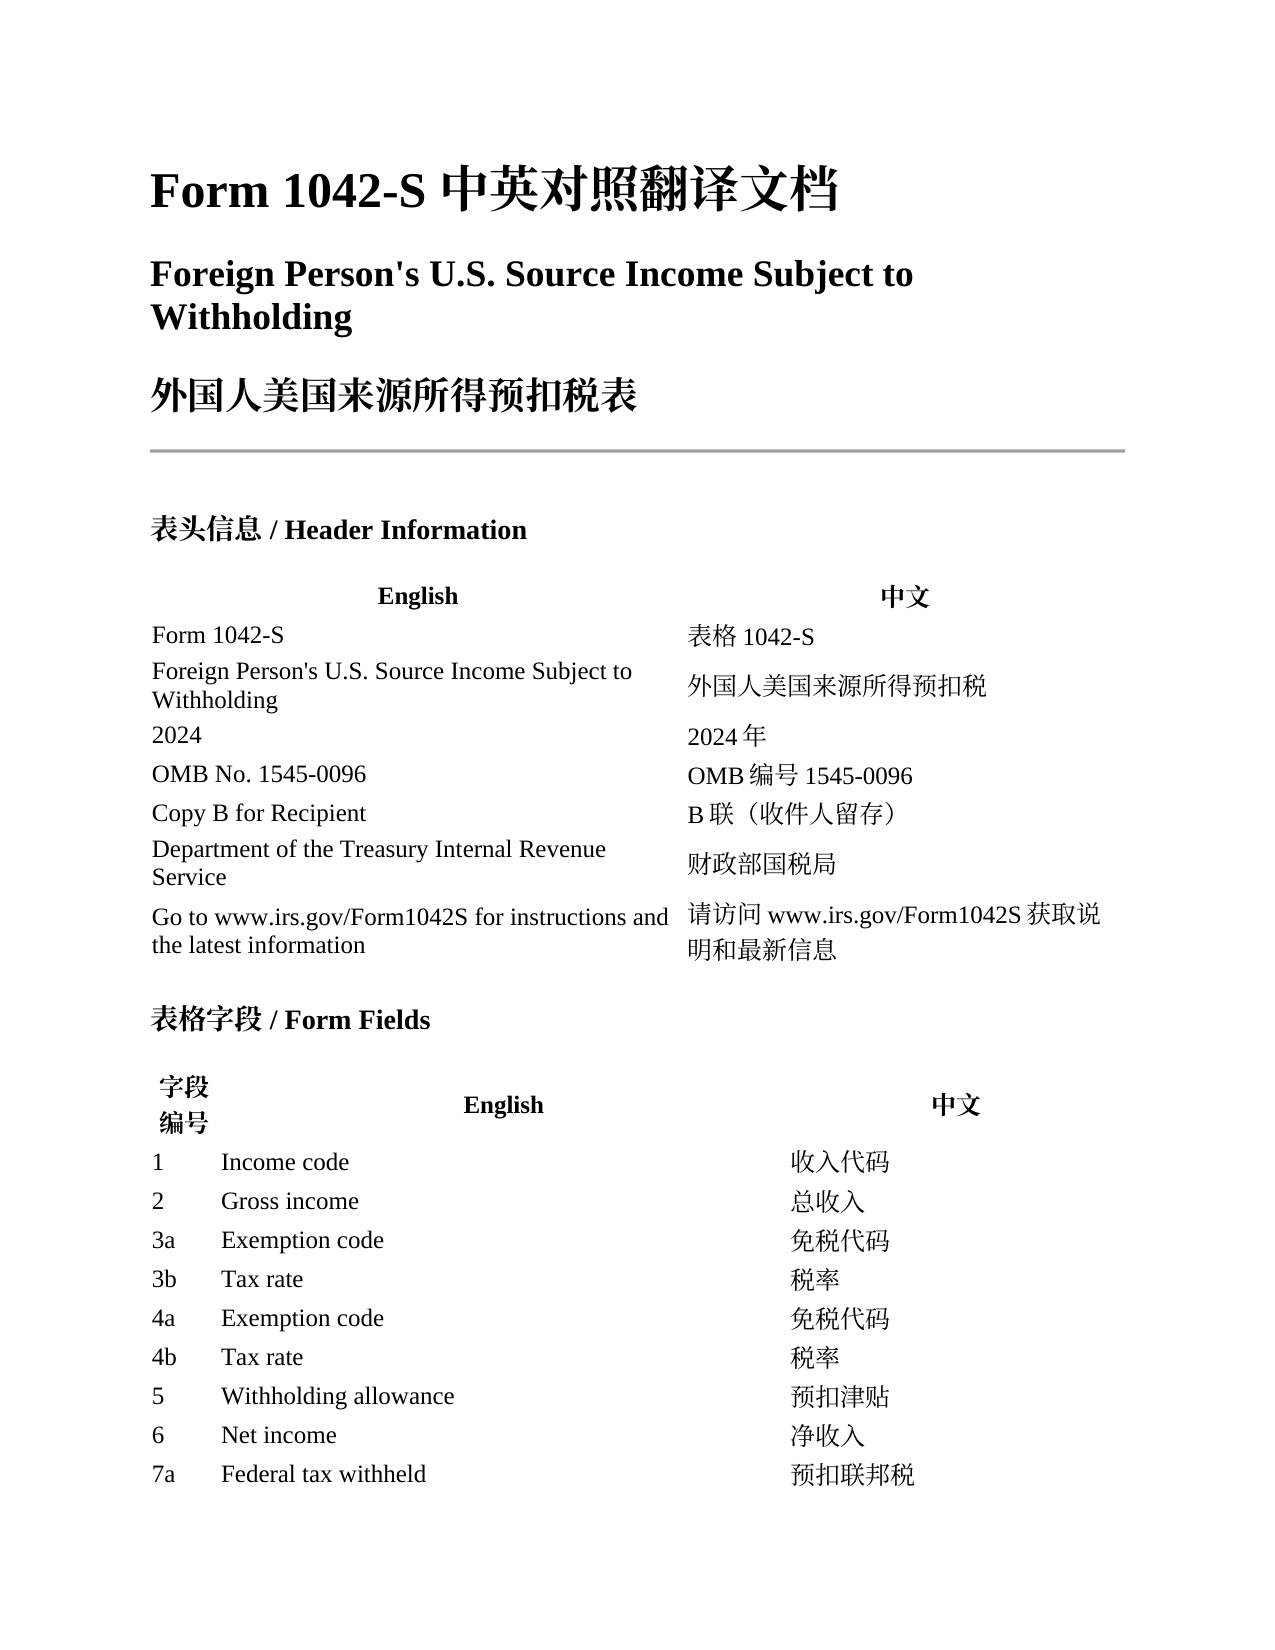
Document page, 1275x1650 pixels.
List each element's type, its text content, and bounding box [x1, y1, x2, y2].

table_cell 预扣津贴 [788, 1376, 1125, 1415]
table_cell Go to www.irs.gov/Form1042S for instructions and the latest information [150, 893, 686, 968]
table_cell Tax rate [219, 1259, 788, 1298]
table_cell 4a [150, 1298, 219, 1337]
table_cell 总收入 [788, 1181, 1125, 1220]
text 外国人美国来源所得预扣税表 [150, 366, 1125, 420]
text 表头信息 / Header Information [150, 507, 1125, 547]
table_cell 7a [150, 1454, 219, 1493]
table_cell 1 [150, 1142, 219, 1181]
table_cell 收入代码 [788, 1142, 1125, 1181]
table_cell Exemption code [219, 1298, 788, 1337]
table_cell Department of the Treasury Internal Revenue Service [150, 832, 686, 893]
table_cell OMB No. 1545-0096 [150, 754, 686, 793]
table_cell 4b [150, 1337, 219, 1376]
table_cell 表格1042-S [686, 615, 1125, 654]
text Foreign Person's U.S. Source Income Subject to Withholding [150, 251, 1125, 337]
table_header 中文 [788, 1067, 1125, 1142]
table_cell 2024 [150, 715, 686, 754]
table_cell 外国人美国来源所得预扣税 [686, 654, 1125, 715]
table_cell Income code [219, 1142, 788, 1181]
table_cell 3a [150, 1220, 219, 1259]
table_cell Tax rate [219, 1337, 788, 1376]
table_cell OMB编号1545-0096 [686, 754, 1125, 793]
table_cell 净收入 [788, 1415, 1125, 1454]
table_cell B联（收件人留存） [686, 793, 1125, 832]
table_cell Exemption code [219, 1220, 788, 1259]
table_header English [150, 576, 686, 615]
table_cell Federal tax withheld [219, 1454, 788, 1493]
table_header 中文 [686, 576, 1125, 615]
text Form 1042-S 中英对照翻译文档 [150, 150, 1125, 222]
table_cell 5 [150, 1376, 219, 1415]
table_cell 3b [150, 1259, 219, 1298]
table_cell 税率 [788, 1259, 1125, 1298]
table_cell Foreign Person's U.S. Source Income Subject to Withholding [150, 654, 686, 715]
table_cell 2 [150, 1181, 219, 1220]
table_header English [219, 1067, 788, 1142]
table_cell 免税代码 [788, 1298, 1125, 1337]
table_cell 6 [150, 1415, 219, 1454]
table_header 字段编号 [150, 1067, 219, 1142]
table_cell 财政部国税局 [686, 832, 1125, 893]
table_cell 预扣联邦税 [788, 1454, 1125, 1493]
table_cell 税率 [788, 1337, 1125, 1376]
table_cell Withholding allowance [219, 1376, 788, 1415]
table_cell Gross income [219, 1181, 788, 1220]
text 表格字段 / Form Fields [150, 997, 1125, 1037]
table_cell 免税代码 [788, 1220, 1125, 1259]
table_cell 请访问www.irs.gov/Form1042S获取说明和最新信息 [686, 893, 1125, 968]
table_cell Form 1042-S [150, 615, 686, 654]
table_cell Copy B for Recipient [150, 793, 686, 832]
table_cell 2024年 [686, 715, 1125, 754]
table_cell Net income [219, 1415, 788, 1454]
